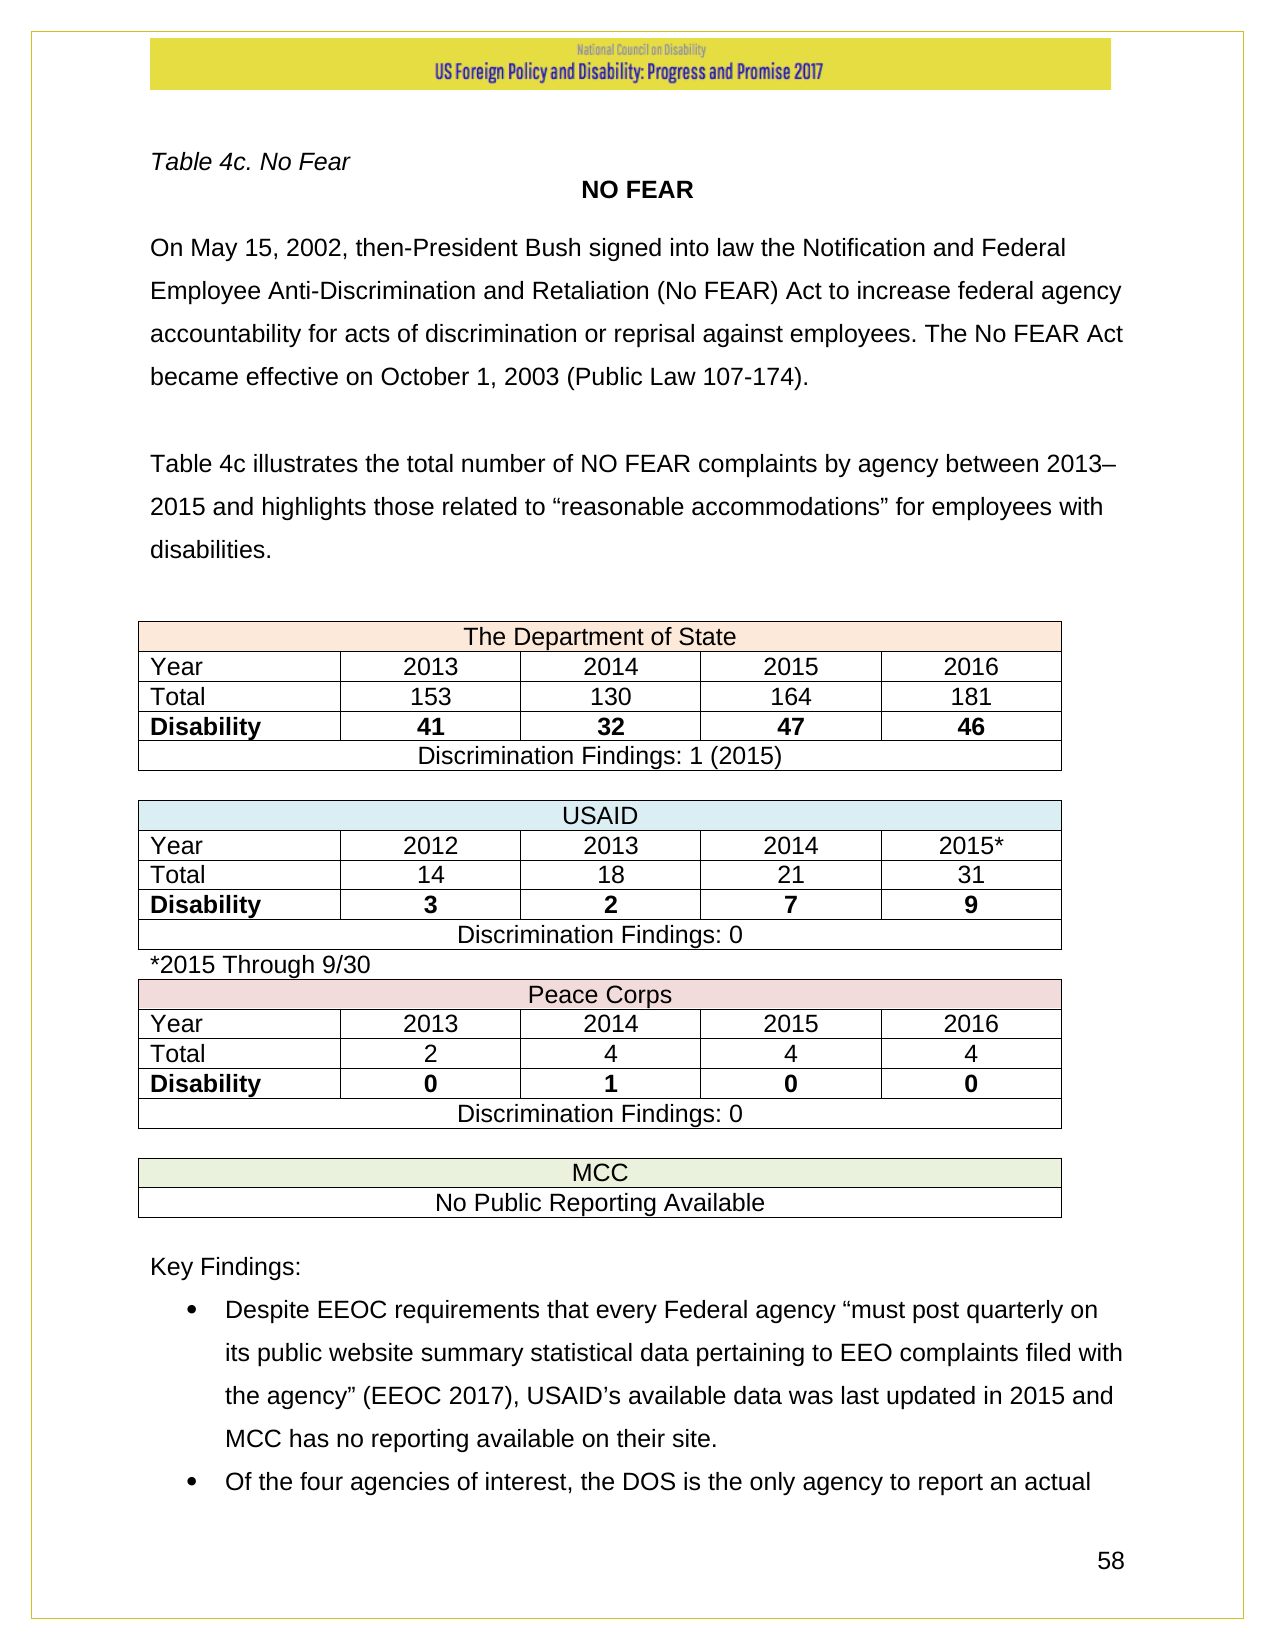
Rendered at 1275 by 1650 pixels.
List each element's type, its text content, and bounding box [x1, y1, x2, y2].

table_cell 1 [521, 1069, 700, 1098]
table_cell 14 [341, 861, 520, 889]
table_cell 2 [521, 890, 700, 919]
table_cell 3 [341, 890, 520, 919]
table_cell Total [139, 1039, 340, 1068]
text NO FEAR [150, 176, 1125, 204]
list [187, 1467, 1125, 1496]
table_cell 4 [701, 1039, 881, 1068]
table_header The Department of State [139, 622, 1061, 651]
table_cell 0 [882, 1069, 1061, 1098]
list Despite EEOC requirements that every Federal agency “must post quarterly on its public website summary statistical data pertaining to EEO complaints filed with the agency” (EEOC 2017), USAID’s available data was last updated in 2015 and MCC has no reporting available on their site. [187, 1295, 1125, 1453]
table_cell No Public Reporting Available [139, 1188, 1061, 1217]
table_cell 4 [882, 1039, 1061, 1068]
text On May 15, 2002, then-President Bush signed into law the Notification and Federal Employee Anti-Discrimination and Retaliation (No FEAR) Act to increase federal agency accountability for acts of discrimination or reprisal against employees. The No FEAR Act became effective on October 1, 2003 (Public Law 107-174). [150, 233, 1125, 391]
table_cell 2016 [882, 652, 1061, 681]
picture [150, 38, 1112, 90]
table_cell 9 [882, 890, 1061, 919]
table_cell Disability [139, 890, 340, 919]
table_cell 2014 [521, 652, 700, 681]
table_cell 4 [521, 1039, 700, 1068]
table_cell 181 [882, 682, 1061, 711]
table_header USAID [139, 801, 1061, 830]
table_cell 2013 [341, 652, 520, 681]
table_cell 2014 [701, 831, 881, 859]
table_cell Discrimination Findings: 0 [139, 1099, 1061, 1128]
table_cell 32 [521, 712, 700, 740]
table_cell Disability [139, 712, 340, 740]
table_cell 130 [521, 682, 700, 711]
table_cell 7 [701, 890, 881, 919]
table_cell 2016 [882, 1010, 1061, 1038]
table_cell Discrimination Findings: 1 (2015) [139, 741, 1061, 770]
table_cell 41 [341, 712, 520, 740]
table_cell 2 [341, 1039, 520, 1068]
table_cell Year [139, 1010, 340, 1038]
table_header MCC [139, 1159, 1061, 1187]
table_cell 164 [701, 682, 881, 711]
table_cell 21 [701, 861, 881, 889]
table_cell 2015* [882, 831, 1061, 859]
table_cell 153 [341, 682, 520, 711]
table_cell 2015 [701, 652, 881, 681]
table_cell Disability [139, 1069, 340, 1098]
table_cell 2015 [701, 1010, 881, 1038]
text Table 4c. No Fear [150, 147, 1125, 176]
table_cell Total [139, 682, 340, 711]
table_cell 47 [701, 712, 881, 740]
table_cell 0 [701, 1069, 881, 1098]
table_header Peace Corps [139, 980, 1061, 1008]
table_cell 2013 [341, 1010, 520, 1038]
table_cell Year [139, 831, 340, 859]
table_cell 18 [521, 861, 700, 889]
table_cell 2013 [521, 831, 700, 859]
table_cell 31 [882, 861, 1061, 889]
table_cell Discrimination Findings: 0 [139, 920, 1061, 949]
table_cell Total [139, 861, 340, 889]
table_cell 46 [882, 712, 1061, 740]
text Key Findings: [150, 1252, 1125, 1280]
table_cell 0 [341, 1069, 520, 1098]
table_cell Year [139, 652, 340, 681]
text *2015 Through 9/30 [150, 950, 1125, 979]
text Table 4c illustrates the total number of NO FEAR complaints by agency between 2013–2015 and highlights those related to “reasonable accommodations” for employees with disabilities. [150, 449, 1125, 564]
table_cell 2012 [341, 831, 520, 859]
table_cell 2014 [521, 1010, 700, 1038]
